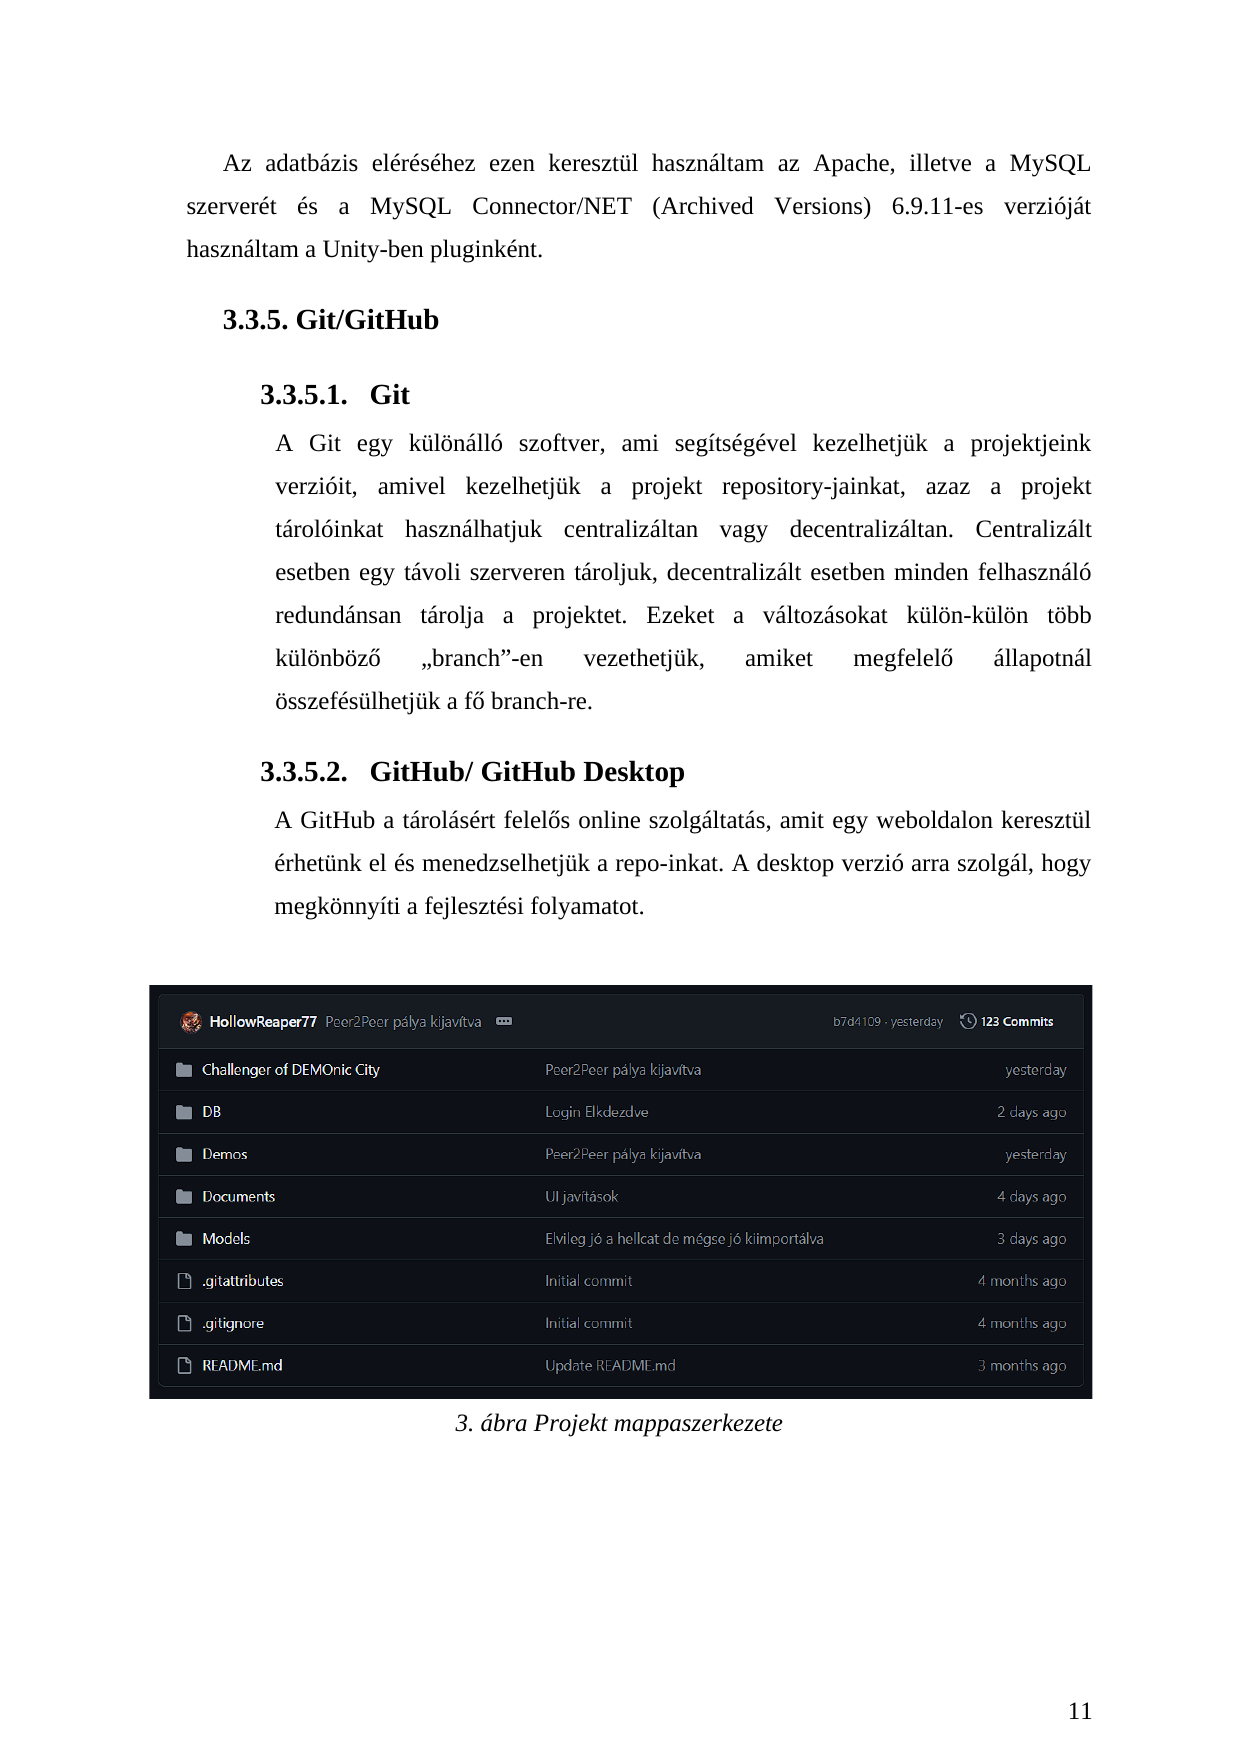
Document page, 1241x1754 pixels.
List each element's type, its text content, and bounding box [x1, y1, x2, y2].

text Az adatbázis eléréséhez ezen keresztül használtam az Apache, illetve a MySQL szerverét és a MySQL Connector/NET (Archived Versions) 6.9.11-es verzióját használtam a Unity-ben pluginként. [186, 148, 1092, 263]
picture [149, 985, 1093, 1399]
list A Git egy különálló szoftver, ami segítségével kezelhetjük a projektjeink verzióit, amivel kezelhetjük a projekt repository-jainkat, azaz a projekt tárolóinkat használhatjuk centralizáltan vagy decentralizáltan. Centralizált esetben egy távoli szerveren tároljuk, decentralizált esetben minden felhasználó redundánsan tárolja a projektet. Ezeket a változásokat külön-külön több különböző „branch”-en vezethetjük, amiket megfelelő állapotnál összefésülhetjük a fő branch-re. [275, 428, 1092, 715]
text A GitHub a tárolásért felelős online szolgáltatás, amit egy weboldalon keresztül érhetünk el és menedzselhetjük a repo-inkat. A desktop verzió arra szolgál, hogy megkönnyíti a fejlesztési folyamatot. [274, 805, 1092, 920]
subtitle Git/GitHub [223, 302, 1092, 336]
subtitle GitHub/ GitHub Desktop [260, 754, 1092, 788]
subtitle Git [260, 377, 1092, 411]
